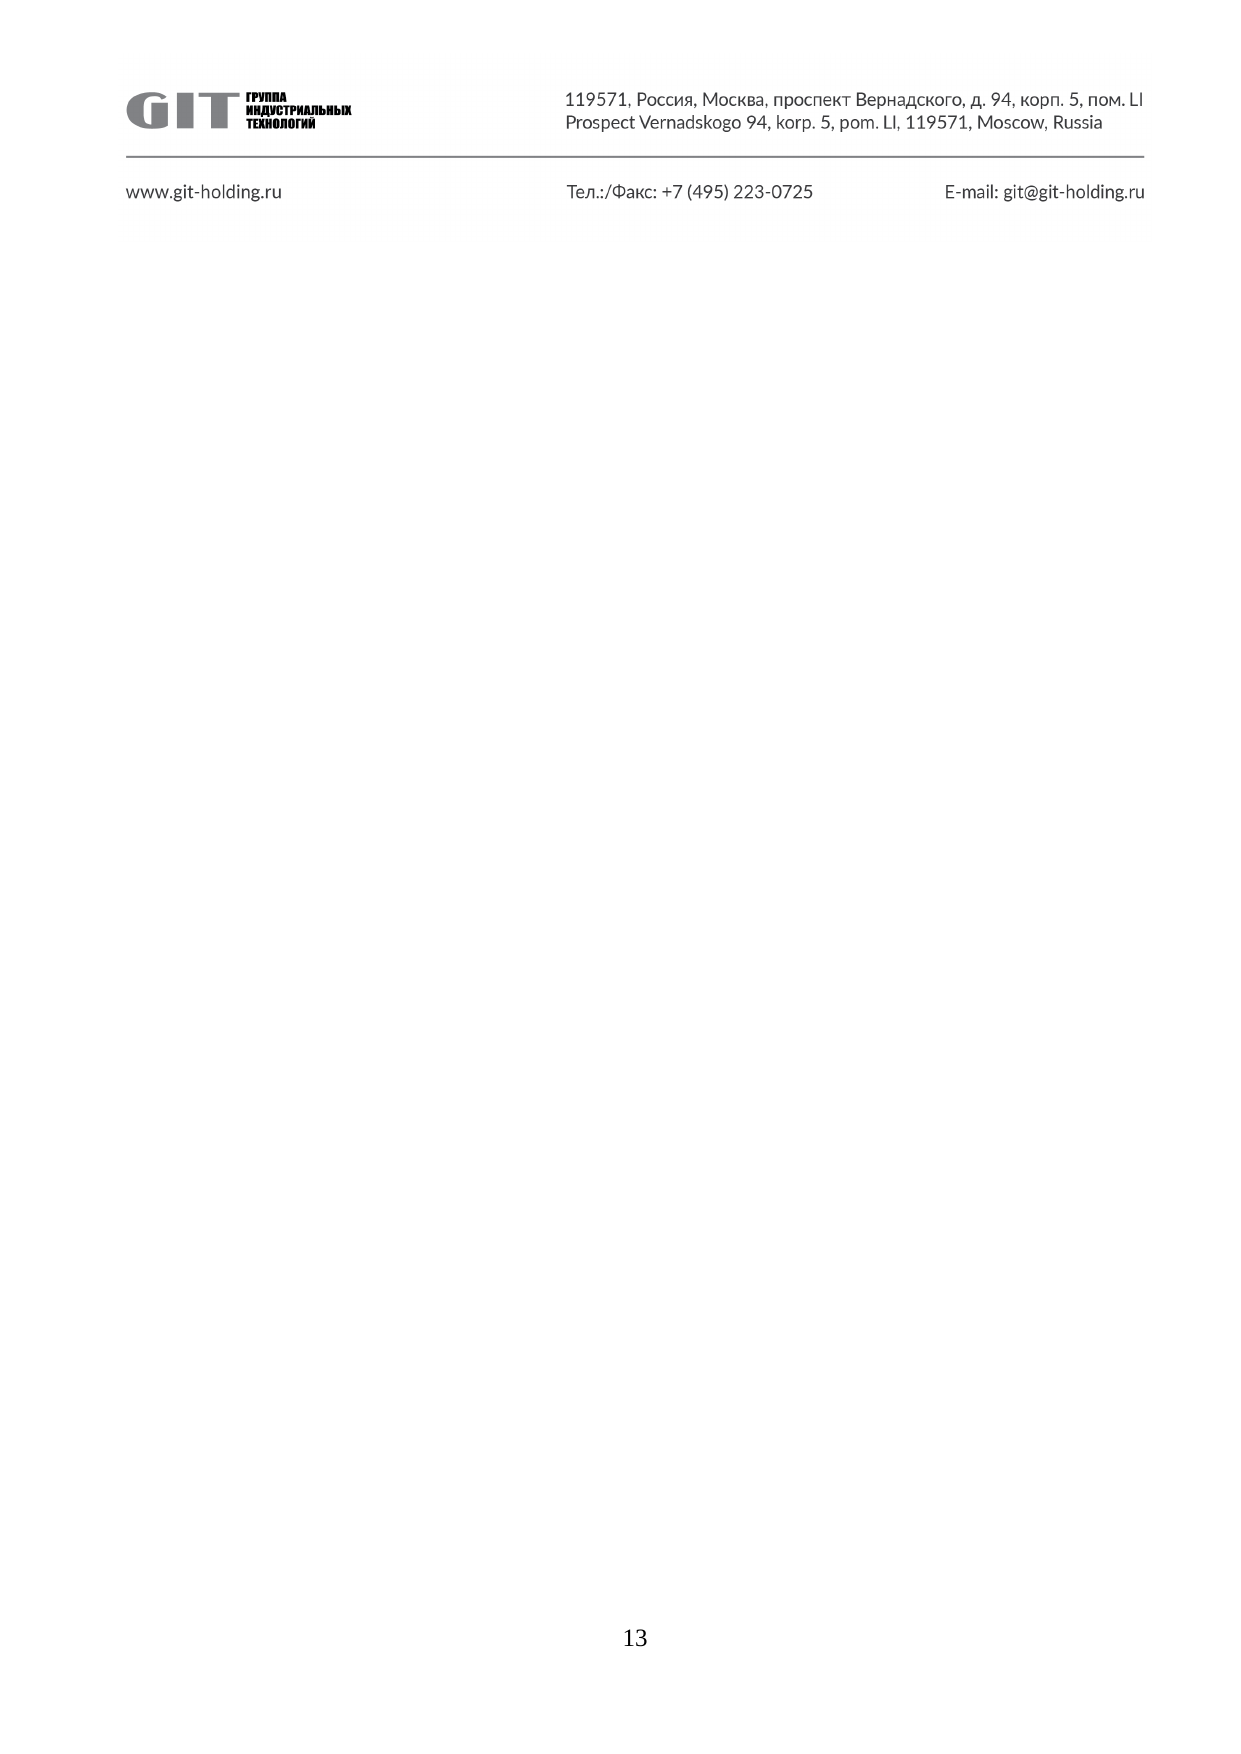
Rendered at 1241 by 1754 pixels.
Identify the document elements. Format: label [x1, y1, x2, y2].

picture [118, 53, 1152, 242]
